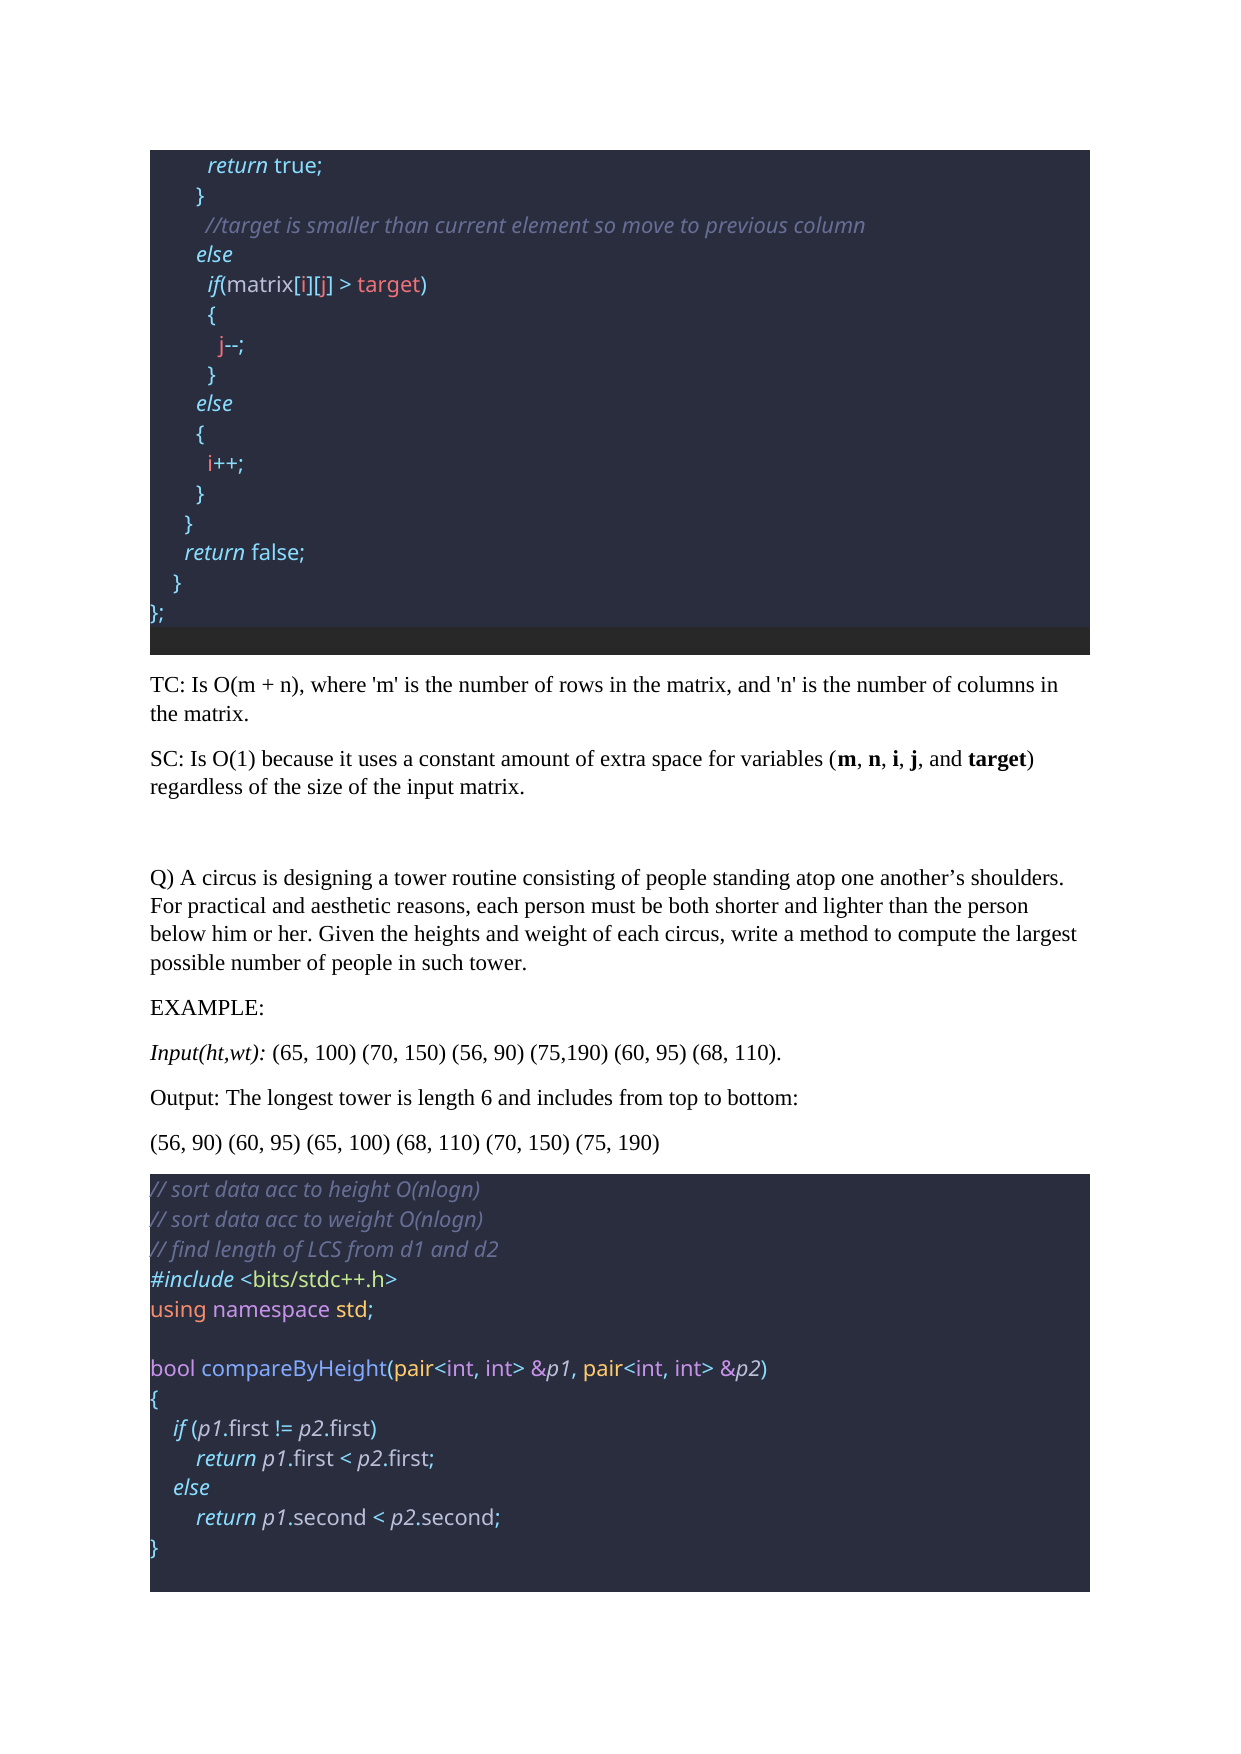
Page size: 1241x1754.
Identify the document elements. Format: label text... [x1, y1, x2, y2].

text EXAMPLE: [150, 994, 1090, 1020]
text } [150, 180, 1090, 209]
text { [150, 418, 1090, 448]
text using namespace std; [150, 1294, 1090, 1323]
text if (p1.first != p2.first) [150, 1413, 1090, 1443]
text Output: The longest tower is length 6 and includes from top to bottom: [150, 1084, 1090, 1111]
text }; [150, 597, 1090, 627]
text } [150, 507, 1090, 537]
text j--; [150, 329, 1090, 358]
text else [150, 1472, 1090, 1502]
text else [150, 239, 1090, 269]
text if(matrix[i][j] > target) [150, 269, 1090, 299]
text // find length of LCS from d1 and d2 [150, 1234, 1090, 1264]
text { [150, 1383, 1090, 1413]
text Q) A circus is designing a tower routine consisting of people standing atop one another’s shoulders. For practical and aesthetic reasons, each person must be both shorter and lighter than the person below him or her. Given the heights and weight of each circus, write a method to compute the largest possible number of people in such tower. [150, 864, 1090, 975]
text return false; [150, 537, 1090, 567]
text #include <bits/stdc++.h> [150, 1264, 1090, 1294]
text // sort data acc to weight O(nlogn) [150, 1204, 1090, 1234]
text //target is smaller than current element so move to previous column [150, 209, 1090, 239]
text i++; [150, 448, 1090, 478]
text return true; [150, 150, 1090, 180]
text else [150, 388, 1090, 418]
text SC: Is O(1) because it uses a constant amount of extra space for variables (m, n, i, j, and target) regardless of the size of the input matrix. [150, 745, 1090, 800]
text } [150, 478, 1090, 507]
text } [150, 358, 1090, 388]
text { [150, 299, 1090, 329]
text bool compareByHeight(pair<int, int> &p1, pair<int, int> &p2) [150, 1353, 1090, 1383]
text TC: Is O(m + n), where 'm' is the number of rows in the matrix, and 'n' is the number of columns in the matrix. [150, 671, 1090, 726]
text Input(ht,wt): (65, 100) (70, 150) (56, 90) (75,190) (60, 95) (68, 110). [150, 1039, 1090, 1066]
text return p1.first < p2.first; [150, 1443, 1090, 1472]
text (56, 90) (60, 95) (65, 100) (68, 110) (70, 150) (75, 190) [150, 1129, 1090, 1156]
text return p1.second < p2.second; [150, 1502, 1090, 1532]
text } [150, 1532, 1090, 1562]
text } [150, 567, 1090, 597]
text // sort data acc to height O(nlogn) [150, 1174, 1090, 1204]
